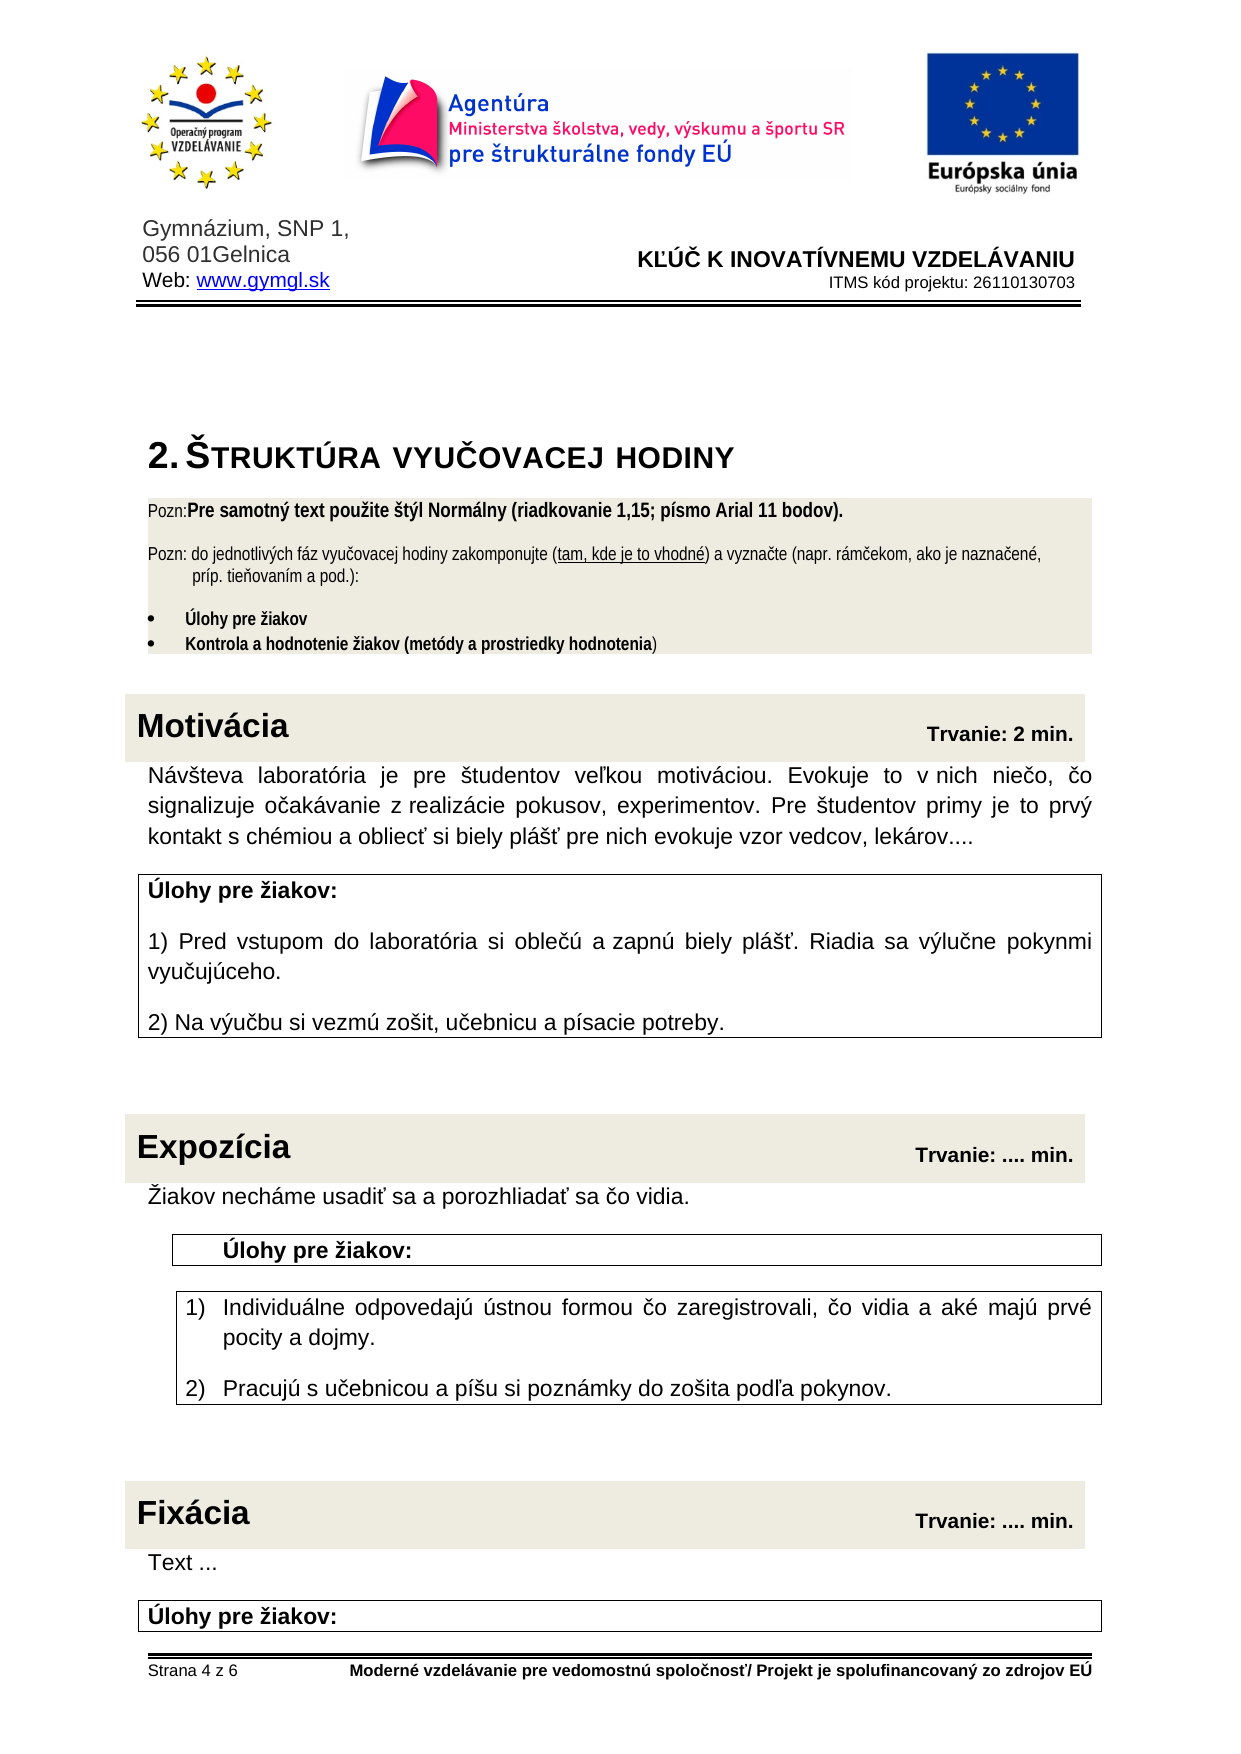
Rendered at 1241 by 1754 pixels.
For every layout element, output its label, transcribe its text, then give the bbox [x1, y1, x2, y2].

text Text ... [148, 1549, 1092, 1575]
text Úlohy pre žiakov: [139, 1601, 1101, 1631]
table_header Trvanie: .... min. [860, 1481, 1085, 1549]
text Pozn:Pre samotný text použite štýl Normálny (riadkovanie 1,15; písmo Arial 11 bodov). [148, 498, 1092, 522]
list Úlohy pre žiakov [148, 608, 1092, 629]
text 1) Pred vstupom do laboratória si oblečú a zapnú biely plášť. Riadia sa výlučne pokynmi vyučujúceho. [139, 925, 1101, 984]
table_header Expozícia [125, 1114, 860, 1183]
table_header Fixácia [125, 1481, 860, 1549]
text Žiakov necháme usadiť sa a porozhliadať sa čo vidia. [148, 1183, 1092, 1209]
list Individuálne odpovedajú ústnou formou čo zaregistrovali, čo vidia a aké majú prvé pocity a dojmy. [177, 1292, 1101, 1351]
table_header Motivácia [125, 694, 860, 762]
picture [136, 50, 277, 197]
subtitle Štruktúra vyučovacej hodiny [148, 434, 1092, 477]
list Kontrola a hodnotenie žiakov (metódy a prostriedky hodnotenia) [148, 633, 1092, 654]
table_header Trvanie: 2 min. [860, 694, 1085, 762]
picture [344, 67, 852, 180]
picture [924, 50, 1081, 197]
text Pozn: do jednotlivých fáz vyučovacej hodiny zakomponujte (tam, kde je to vhodné) a vyznačte (napr. rámčekom, ako je naznačené, príp. tieňovaním a pod.): [148, 543, 1092, 586]
list Pracujú s učebnicou a píšu si poznámky do zošita podľa pokynov. [177, 1372, 1101, 1404]
table_header Trvanie: .... min. [860, 1114, 1085, 1183]
text Úlohy pre žiakov: [139, 875, 1101, 903]
text Návšteva laboratória je pre študentov veľkou motiváciou. Evokuje to v nich niečo, čo signalizuje očakávanie z realizácie pokusov, experimentov. Pre študentov primy je to prvý kontakt s chémiou a obliecť si biely plášť pre nich evokuje vzor vedcov, lekárov.... [148, 762, 1092, 849]
text 2) Na výučbu si vezmú zošit, učebnicu a písacie potreby. [139, 1006, 1101, 1037]
text Úlohy pre žiakov: [173, 1235, 1101, 1265]
